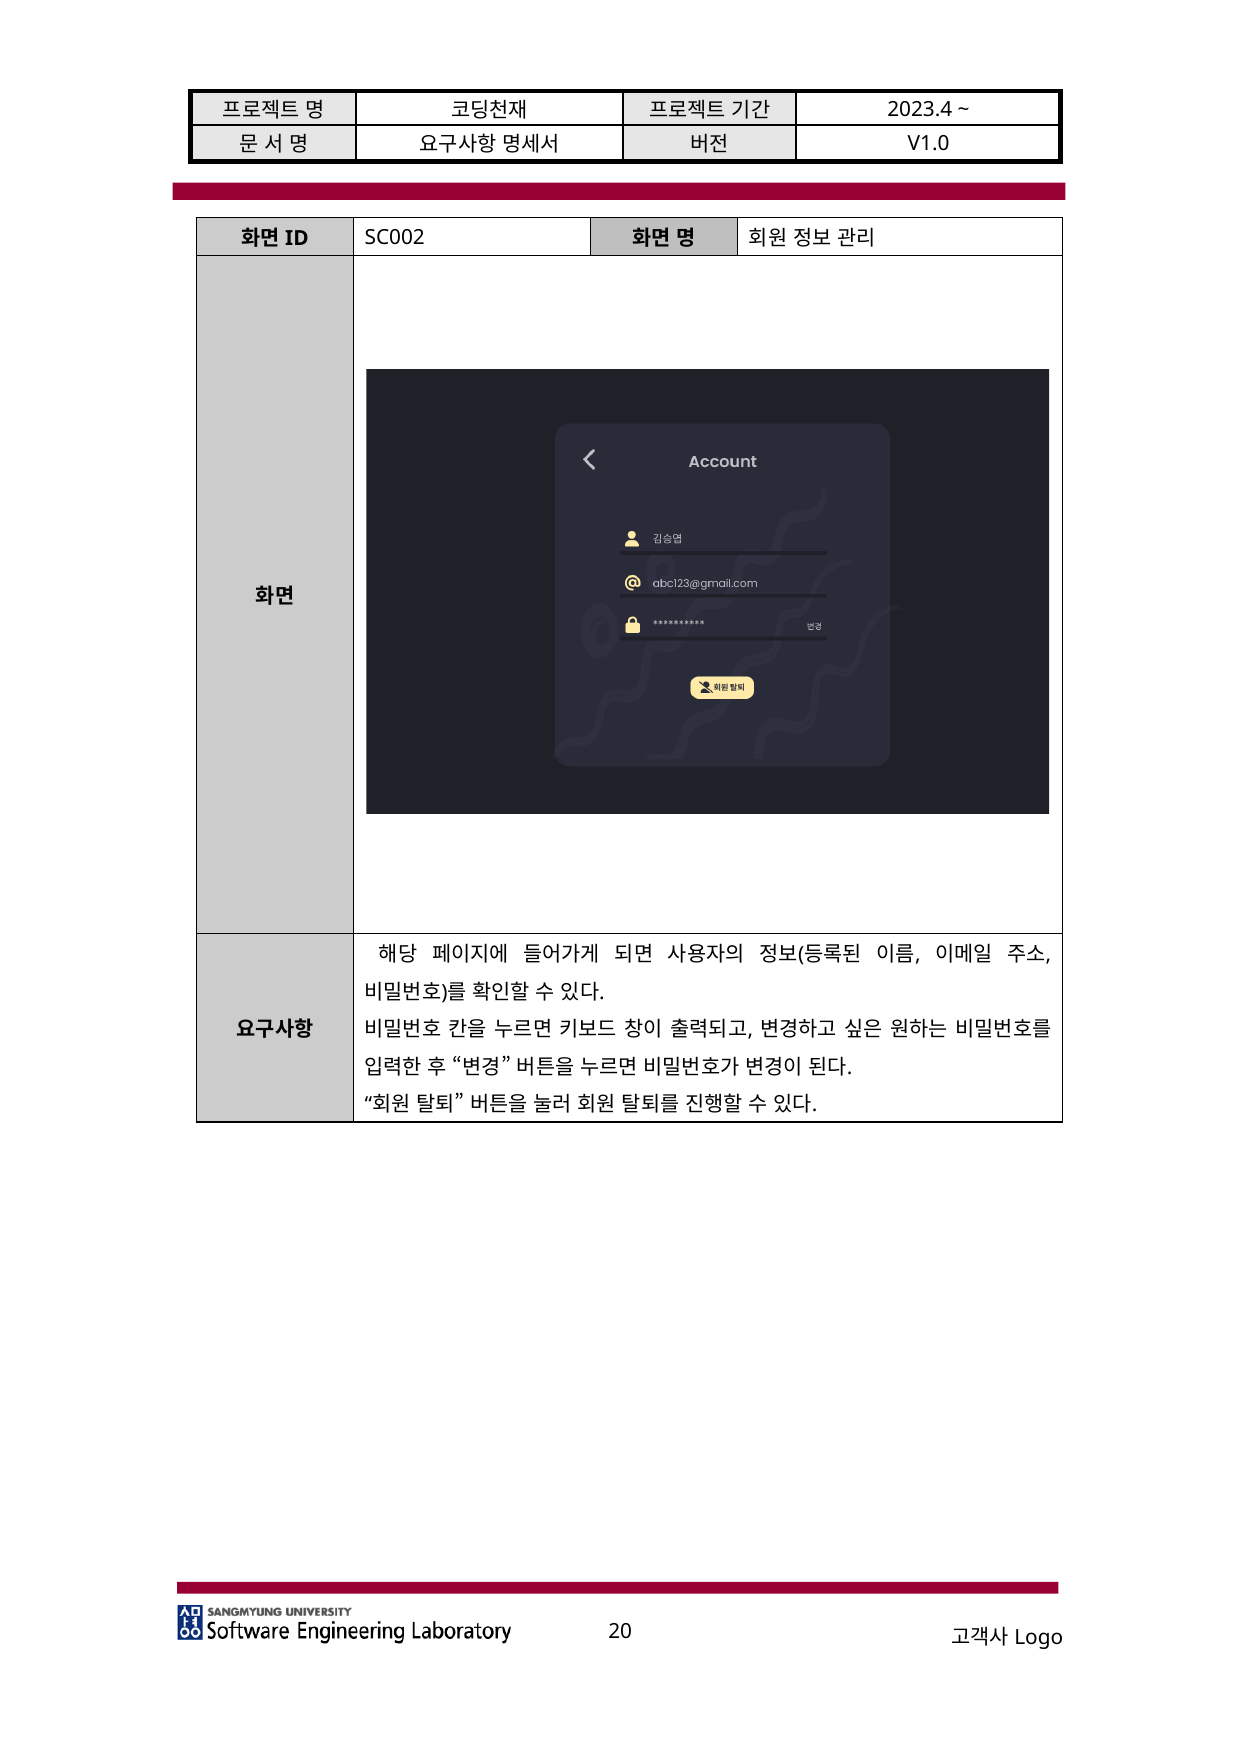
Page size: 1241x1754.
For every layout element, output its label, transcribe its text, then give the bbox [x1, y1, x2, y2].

table_cell [354, 256, 1062, 933]
picture [177, 1605, 515, 1645]
table_header 화면 ID [197, 218, 353, 255]
table_cell 화면 [197, 256, 353, 933]
table_header 화면 명 [591, 218, 737, 255]
table_header SC002 [354, 218, 590, 255]
picture [366, 369, 1050, 814]
table_cell 요구사항 [197, 934, 353, 1121]
table_cell 해당 페이지에 들어가게 되면 사용자의 정보(등록된 이름, 이메일 주소, 비밀번호)를 확인할 수 있다. 비밀번호 칸을 누르면 키보드 창이 출력되고, 변경하고 싶은 원하는 비밀번호를 입력한 후 “변경” 버튼을 누르면 비밀번호가 변경이 된다. “회원 탈퇴” 버튼을 눌러 회원 탈퇴를 진행할 수 있다. [354, 934, 1062, 1121]
table_header 회원 정보 관리 [738, 218, 1062, 255]
